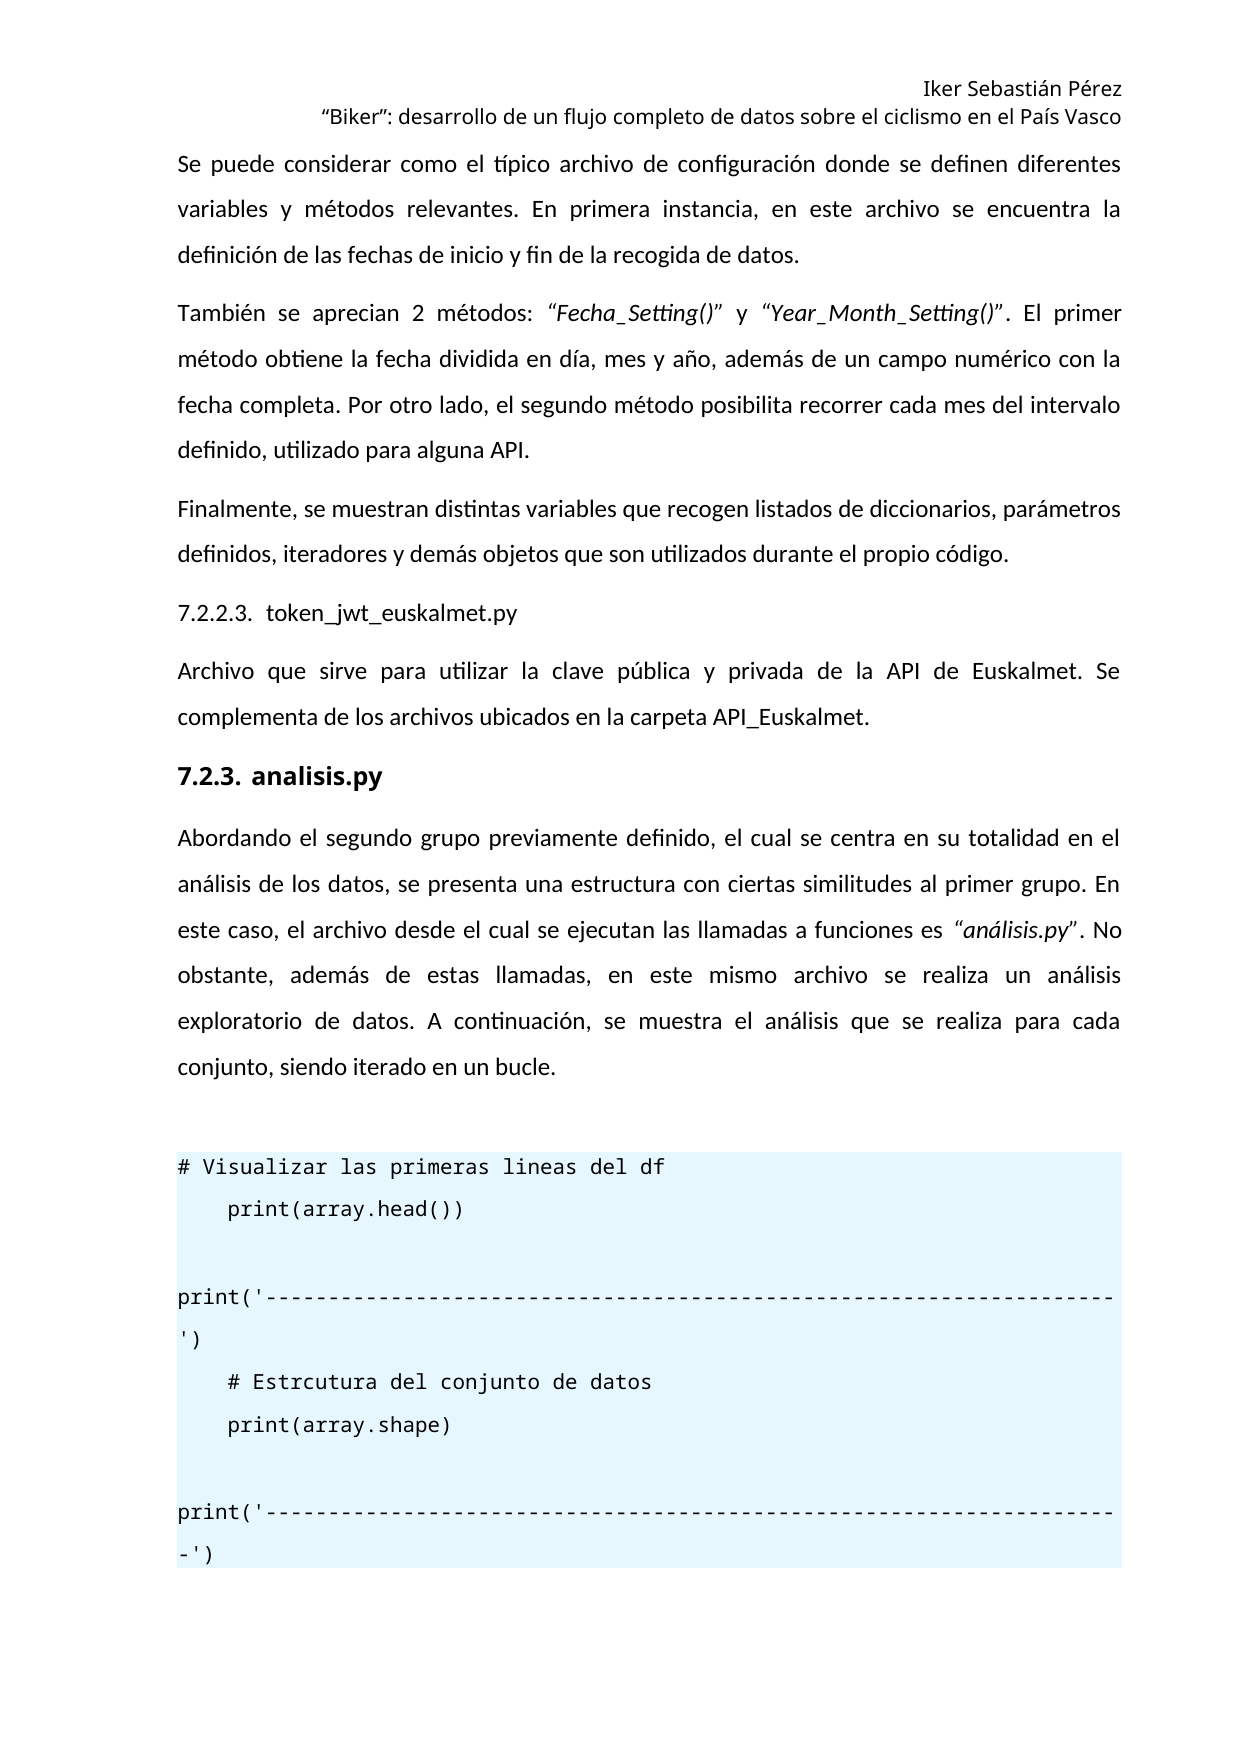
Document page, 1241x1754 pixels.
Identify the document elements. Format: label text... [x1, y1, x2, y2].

text Se puede considerar como el típico archivo de configuración donde se definen diferentes variables y métodos relevantes. En primera instancia, en este archivo se encuentra la definición de las fechas de inicio y fin de la recogida de datos. [177, 148, 1122, 270]
subtitle token_jwt_euskalmet.py [177, 597, 1122, 627]
text # Estrcutura del conjunto de datos [177, 1367, 1122, 1396]
text print(array.shape) [177, 1410, 1122, 1438]
text print(array.head()) [177, 1194, 1122, 1223]
text Abordando el segundo grupo previamente definido, el cual se centra en su totalidad en el análisis de los datos, se presenta una estructura con ciertas similitudes al primer grupo. En este caso, el archivo desde el cual se ejecutan las llamadas a funciones es “análisis.py”. No obstante, además de estas llamadas, en este mismo archivo se realiza un análisis exploratorio de datos. A continuación, se muestra el análisis que se realiza para cada conjunto, siendo iterado en un bucle. [177, 822, 1122, 1082]
subtitle analisis.py [177, 759, 1122, 793]
text También se aprecian 2 métodos: “Fecha_Setting()” y “Year_Month_Setting()”. El primer método obtiene la fecha dividida en día, mes y año, además de un campo numérico con la fecha completa. Por otro lado, el segundo método posibilita recorrer cada mes del intervalo definido, utilizado para alguna API. [177, 297, 1122, 465]
text Finalmente, se muestran distintas variables que recogen listados de diccionarios, parámetros definidos, iteradores y demás objetos que son utilizados durante el propio código. [177, 493, 1122, 569]
text # Visualizar las primeras lineas del df [177, 1152, 1122, 1180]
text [177, 1452, 1122, 1568]
text print('--------------------------------------------------------------------') [177, 1237, 1122, 1353]
text Archivo que sirve para utilizar la clave pública y privada de la API de Euskalmet. Se complementa de los archivos ubicados en la carpeta API_Euskalmet. [177, 655, 1122, 731]
